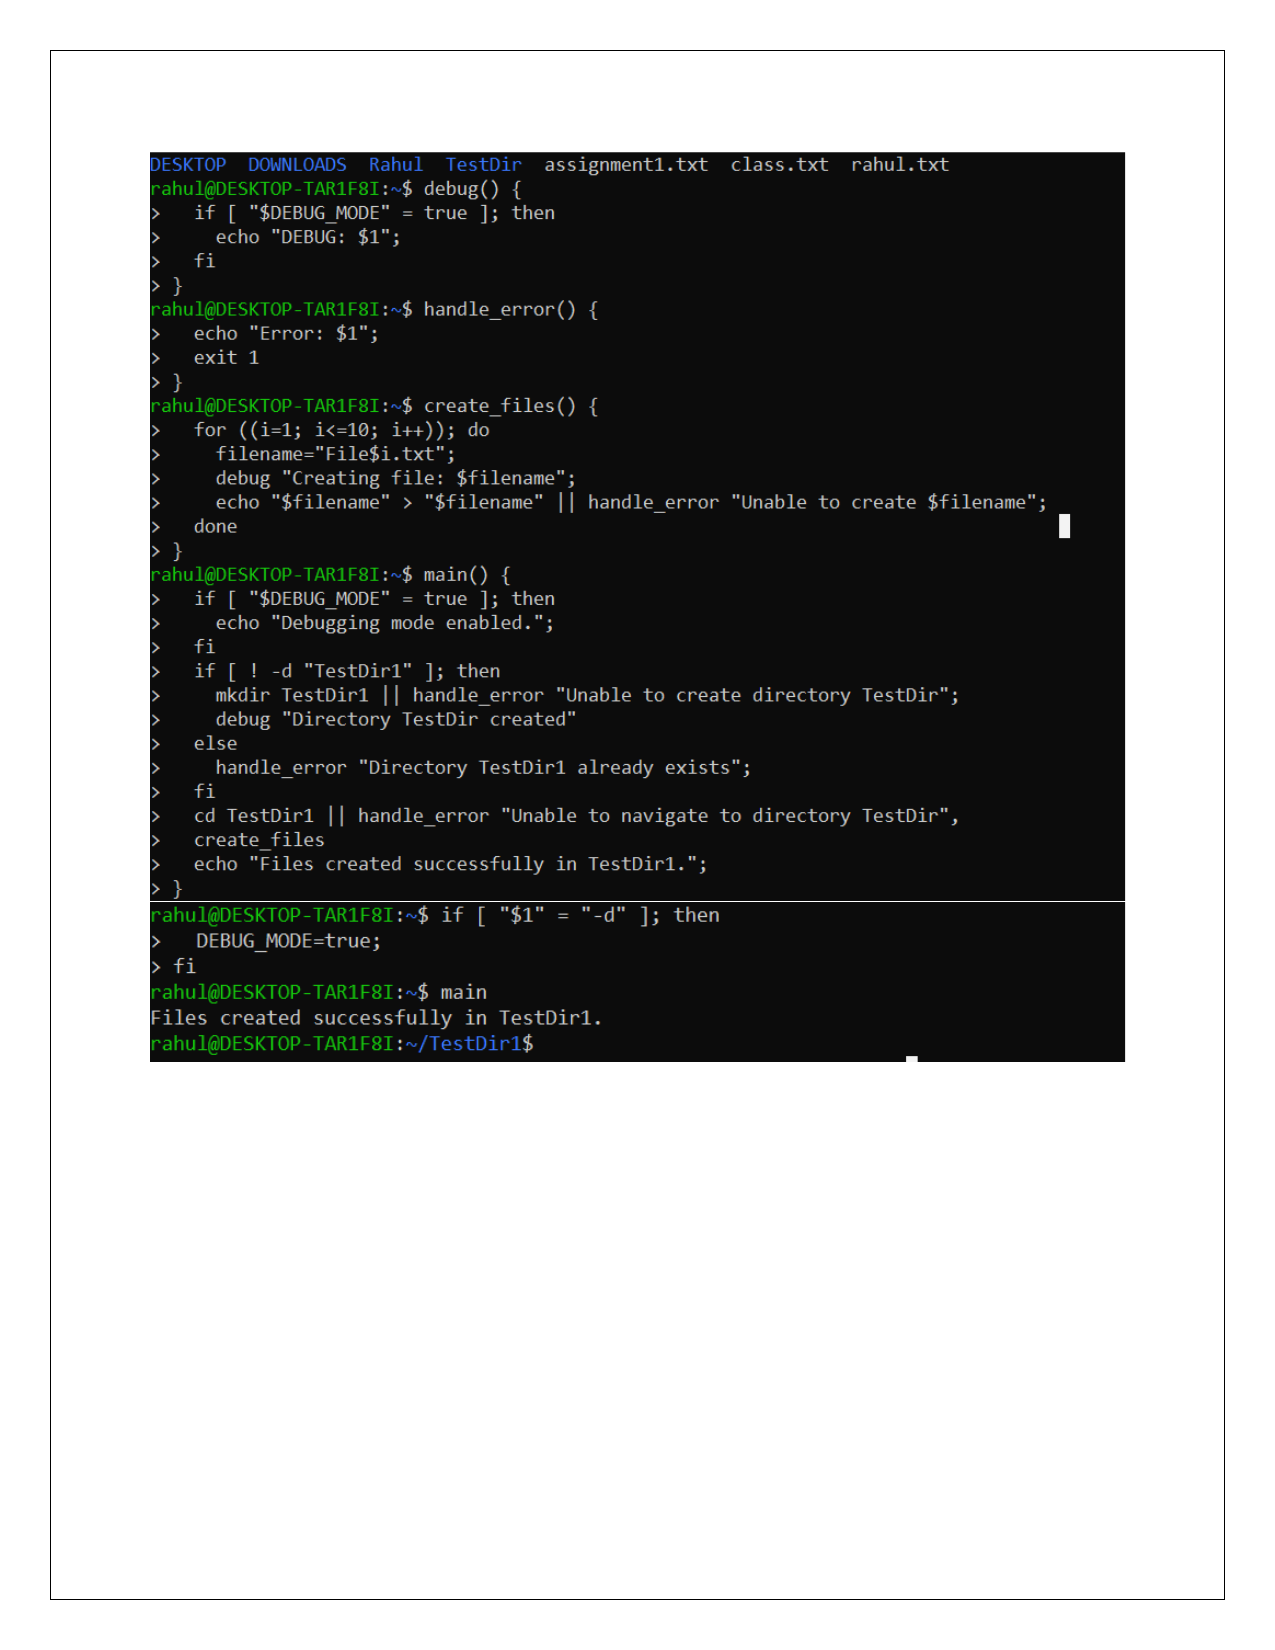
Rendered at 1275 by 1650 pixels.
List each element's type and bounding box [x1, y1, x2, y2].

picture [150, 902, 1125, 1062]
picture [150, 150, 1125, 901]
